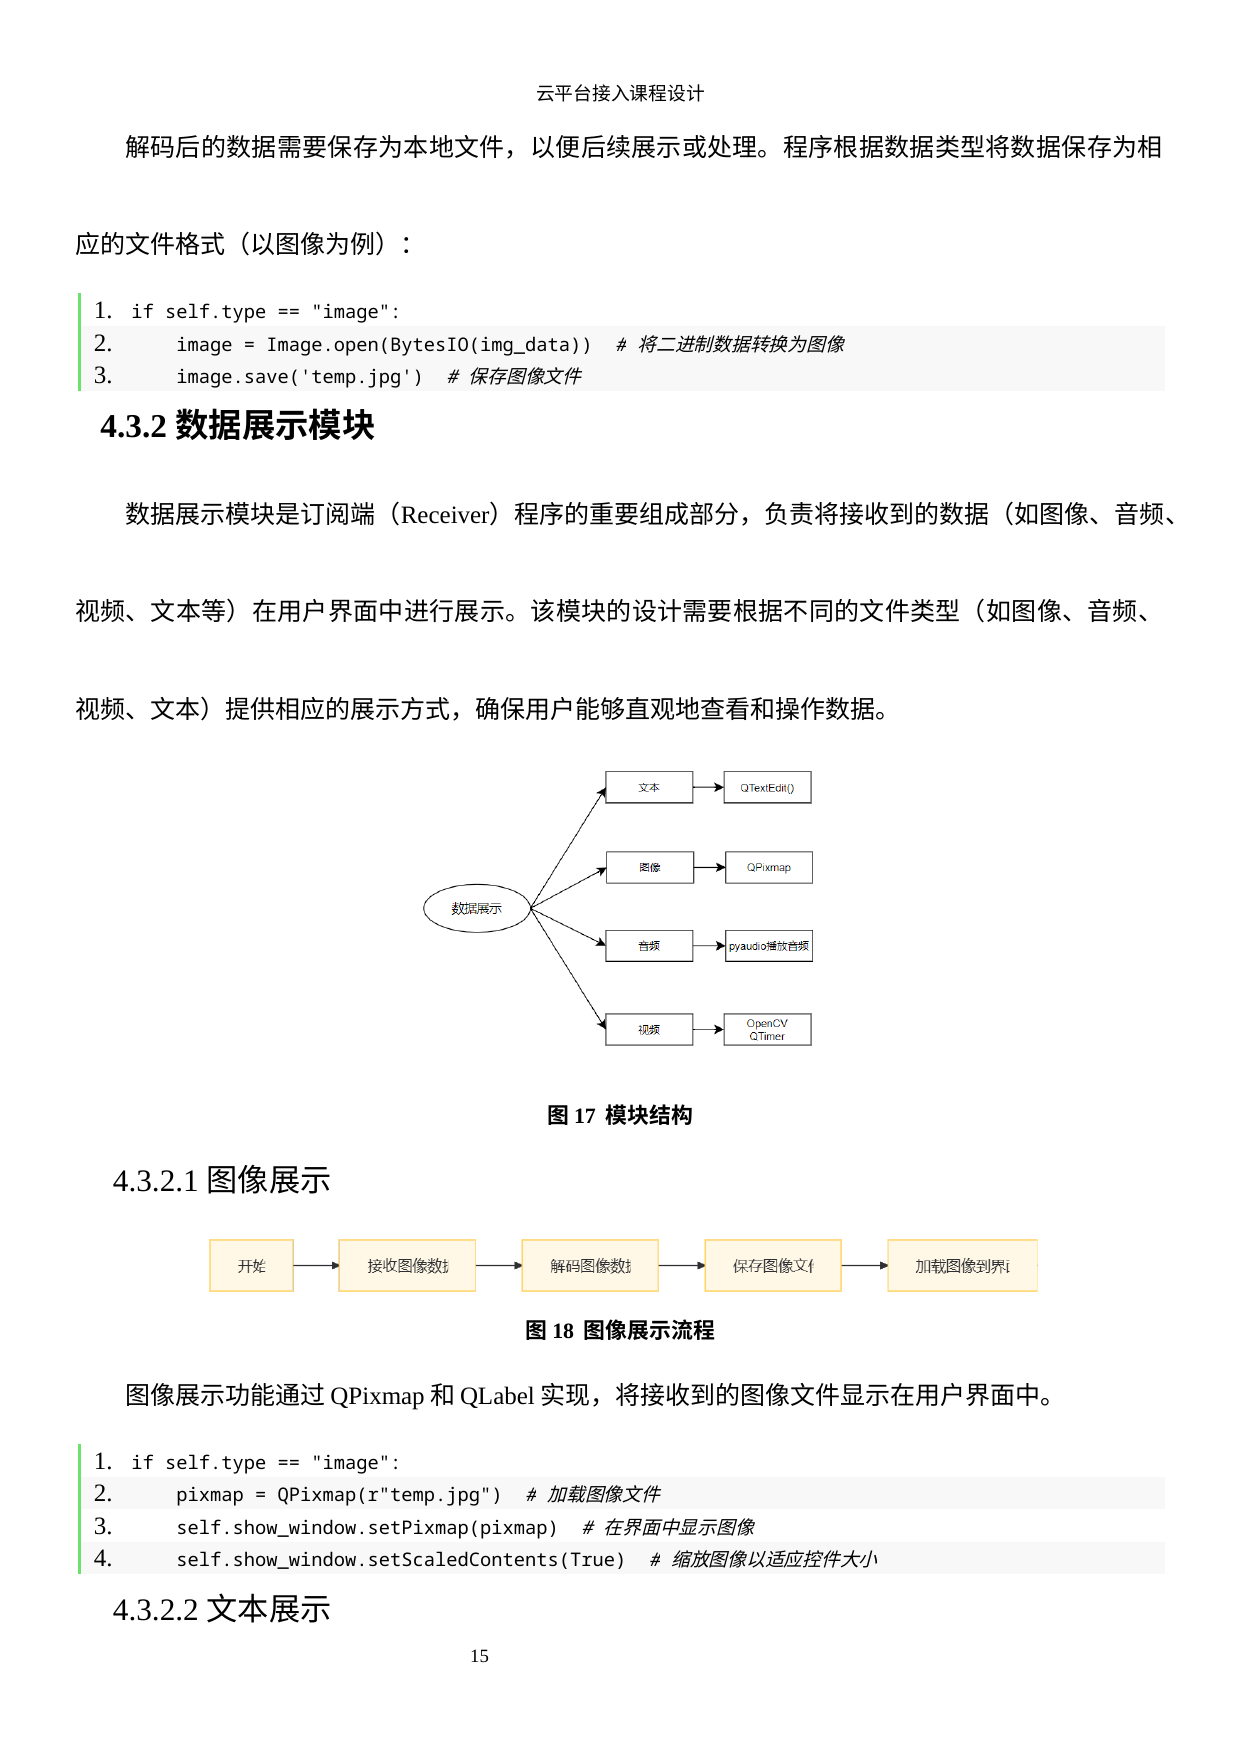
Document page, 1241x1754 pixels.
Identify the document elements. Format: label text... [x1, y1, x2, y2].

list pixmap = QPixmap(r"temp.jpg") # 加载图像文件 [81, 1477, 1165, 1509]
list self.show_window.setPixmap(pixmap) # 在界面中显示图像 [81, 1509, 1165, 1542]
text 数据展示模块是订阅端（Receiver）程序的重要组成部分，负责将接收到的数据（如图像、音频、视频、文本等）在用户界面中进行展示。该模块的设计需要根据不同的文件类型（如图像、音频、视频、文本）提供相应的展示方式，确保用户能够直观地查看和操作数据。 [75, 480, 1165, 740]
subtitle 4.3.2.1 图像展示 [75, 1146, 1165, 1211]
text 解码后的数据需要保存为本地文件，以便后续展示或处理。程序根据数据类型将数据保存为相应的文件格式（以图像为例）： [75, 113, 1165, 275]
list if self.type == "image": [81, 293, 1165, 326]
picture [202, 1233, 1038, 1299]
list image.save('temp.jpg') # 保存图像文件 [81, 358, 1165, 391]
text 图 17 模块结构 [75, 1097, 1165, 1130]
list if self.type == "image": [81, 1444, 1165, 1477]
list image = Image.open(BytesIO(img_data)) # 将二进制数据转换为图像 [81, 326, 1165, 358]
subtitle 4.3.2.2 文本展示 [75, 1574, 1165, 1639]
text 图像展示功能通过QPixmap和QLabel实现，将接收到的图像文件显示在用户界面中。 [75, 1361, 1165, 1426]
list self.show_window.setScaledContents(True) # 缩放图像以适应控件大小 [81, 1542, 1165, 1574]
text 图 18 图像展示流程 [75, 1313, 1165, 1345]
subtitle 4.3.2 数据展示模块 [75, 391, 1165, 456]
picture [415, 758, 825, 1054]
